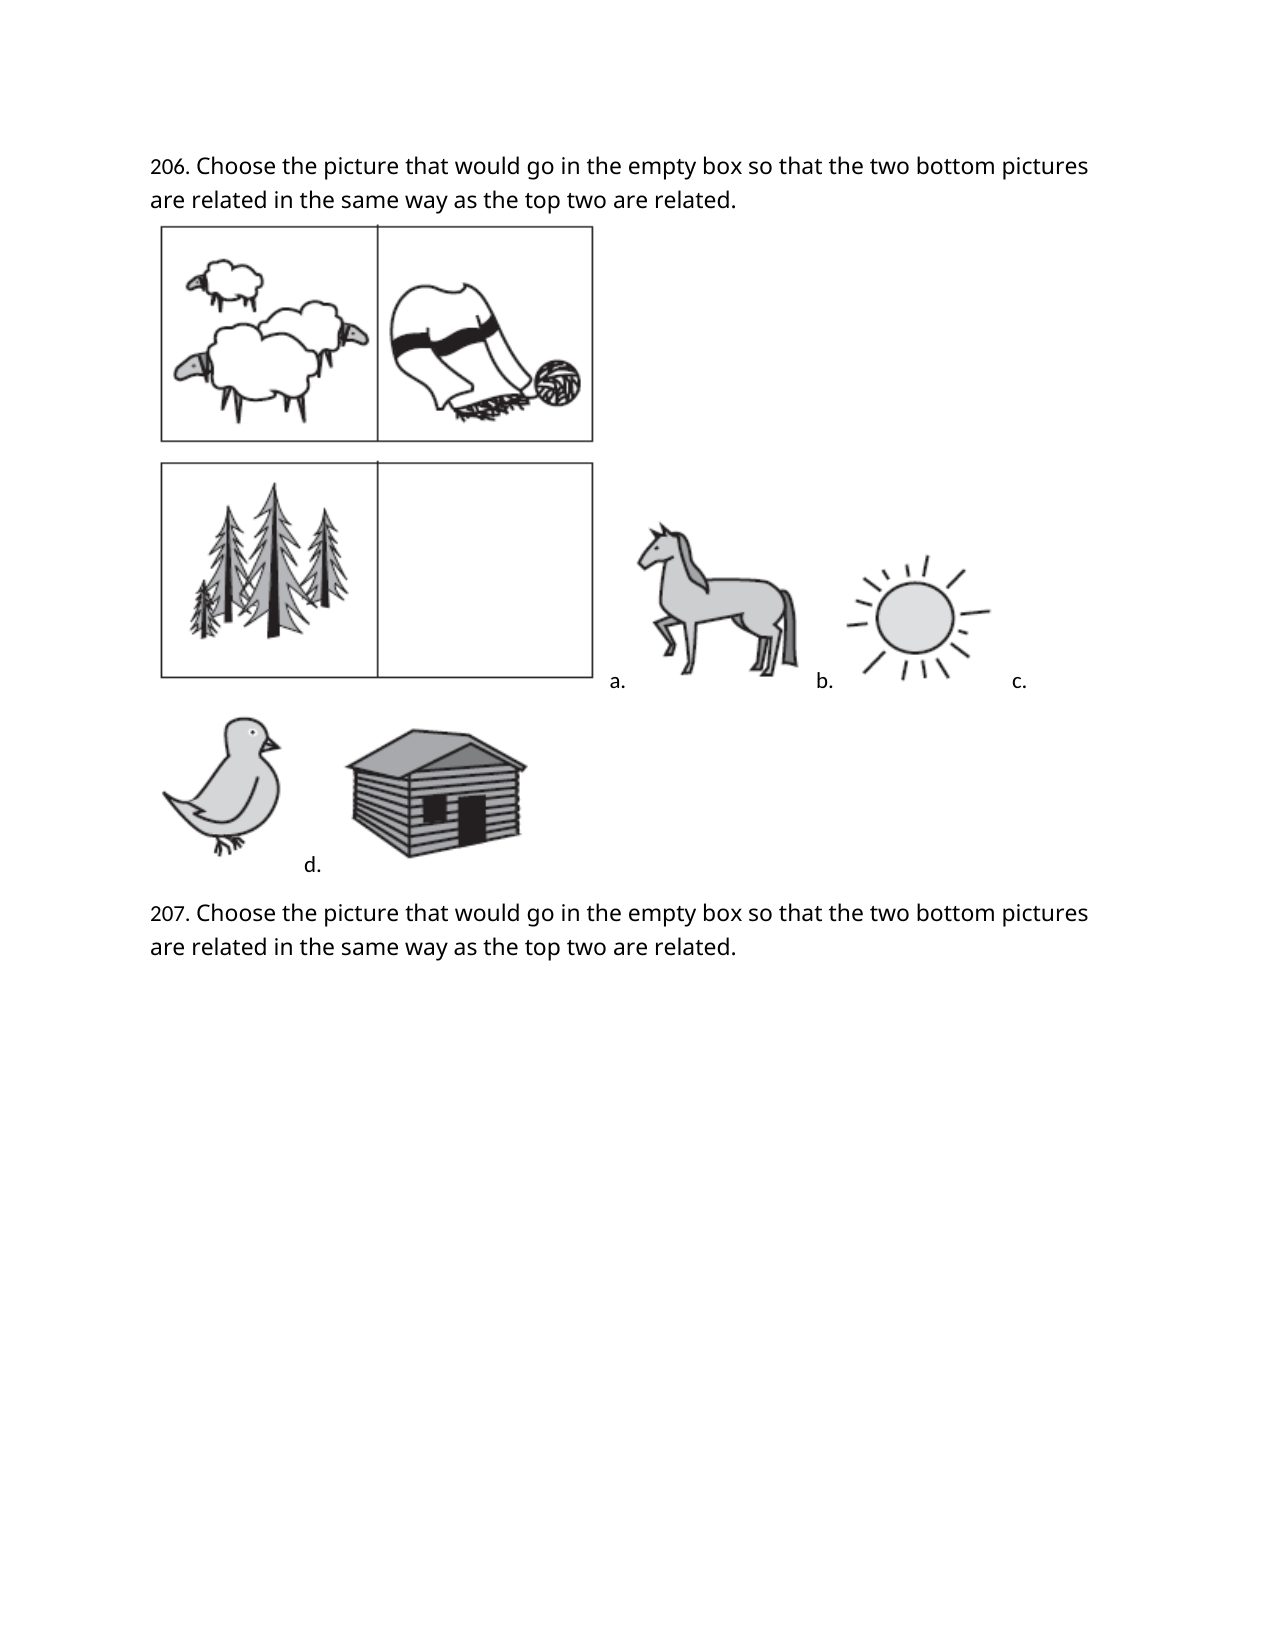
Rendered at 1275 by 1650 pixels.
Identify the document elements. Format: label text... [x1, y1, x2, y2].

text 207. Choose the picture that would go in the empty box so that the two bottom pictures are related in the same way as the top two are related. a. b. c. d. [150, 897, 1125, 962]
text 206. Choose the picture that would go in the empty box so that the two bottom pictures are related in the same way as the top two are related. a. b. c. d. [150, 150, 1125, 878]
